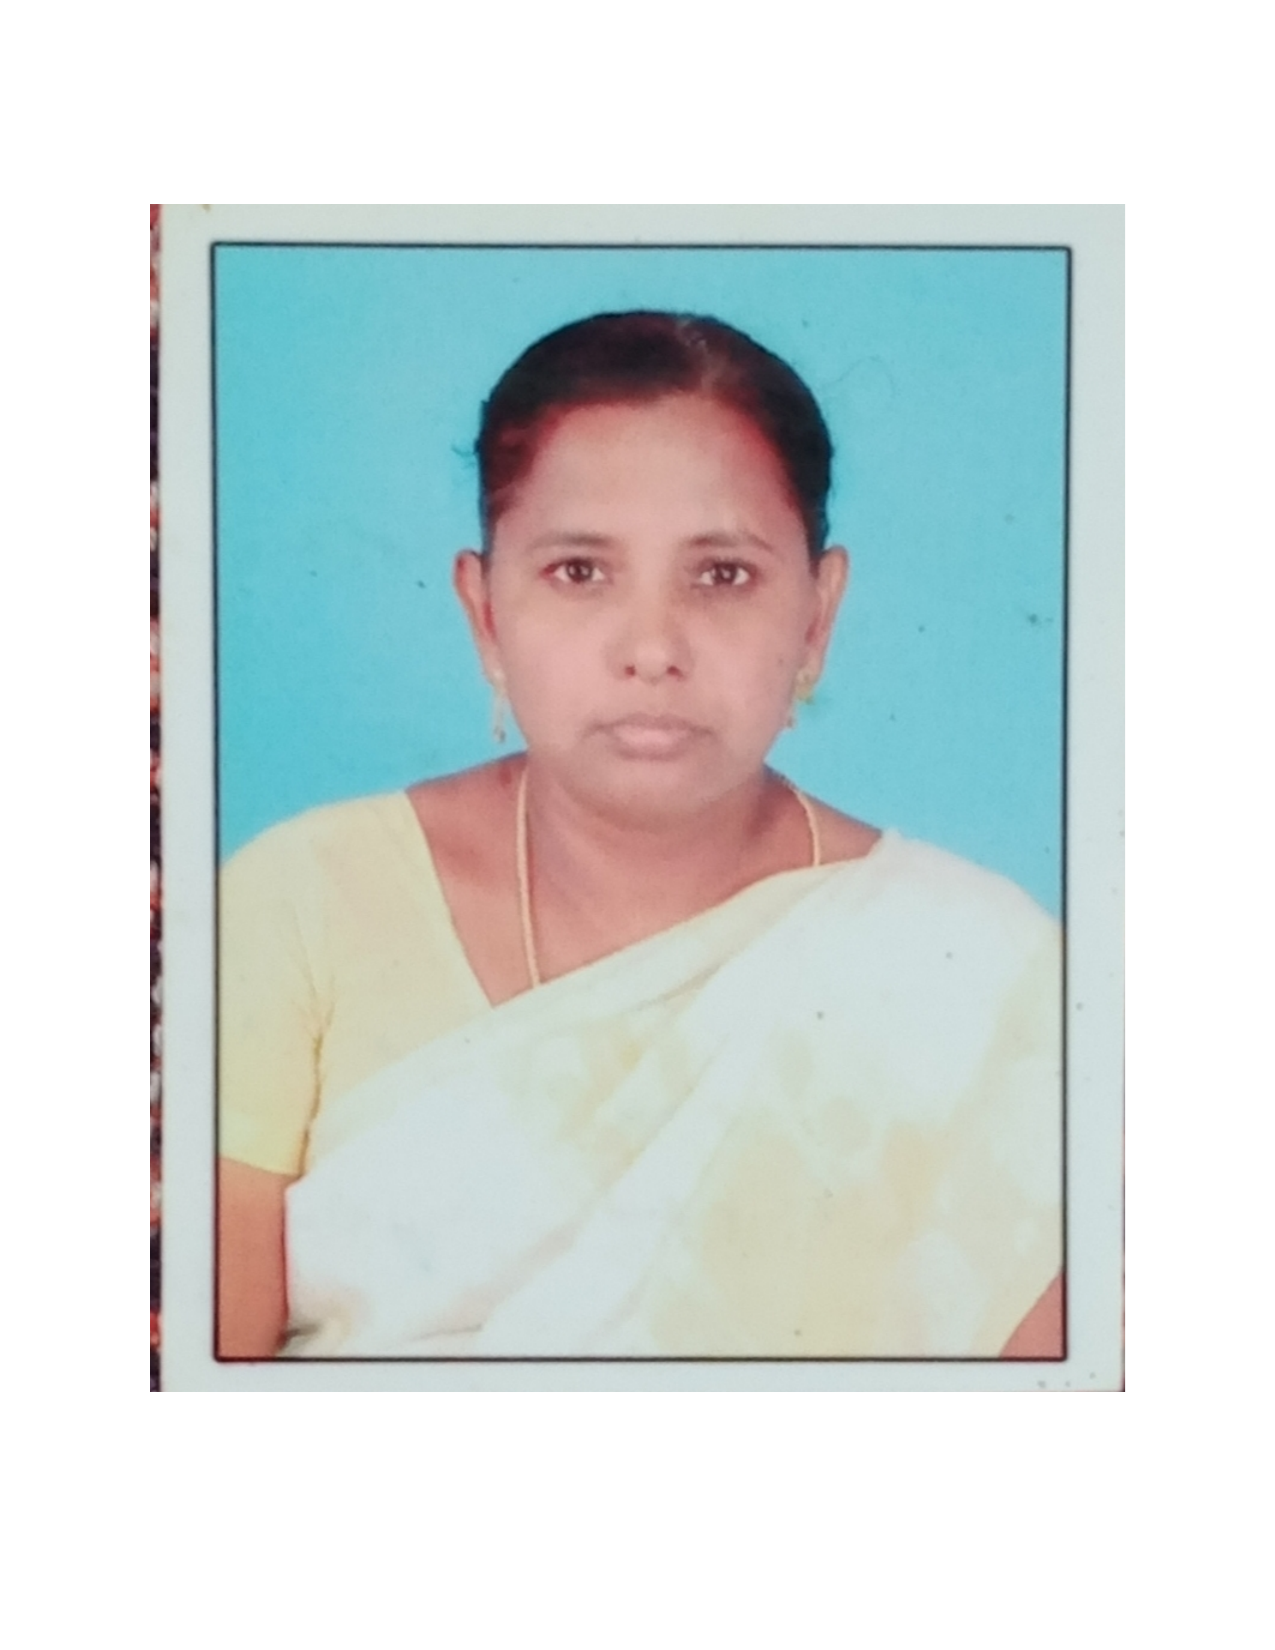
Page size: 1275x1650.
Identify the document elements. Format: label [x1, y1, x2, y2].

picture [150, 204, 1125, 1392]
